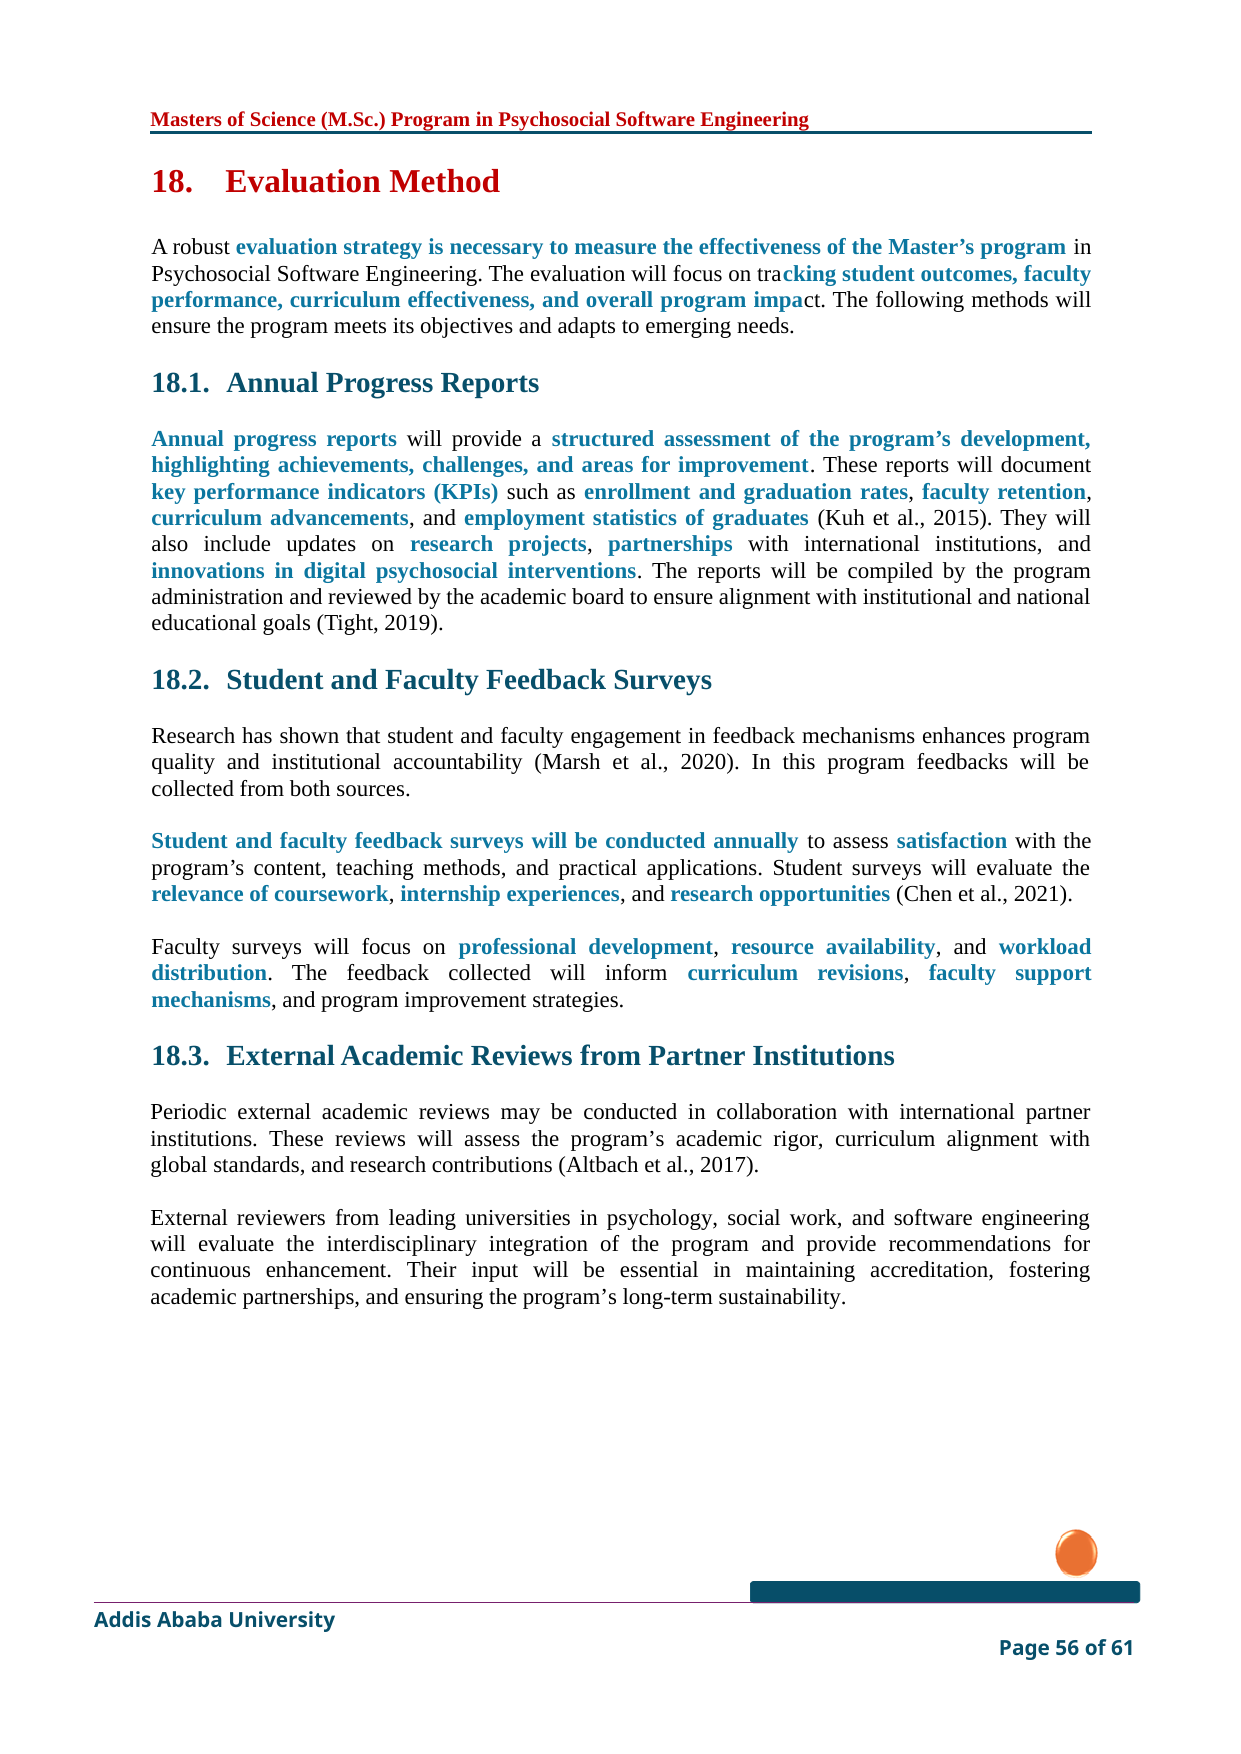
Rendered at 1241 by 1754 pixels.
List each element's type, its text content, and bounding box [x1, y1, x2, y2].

text Student and faculty feedback surveys will be conducted annually to assess satisfaction with the program’s content, teaching methods, and practical applications. Student surveys will evaluate the relevance of coursework, internship experiences, and research opportunities (Chen et al., 2021). [151, 827, 1092, 907]
subtitle Evaluation Method [151, 161, 1092, 200]
subtitle Annual Progress Reports [151, 365, 1092, 399]
text Faculty surveys will focus on professional development, resource availability, and workload distribution. The feedback collected will inform curriculum revisions, faculty support mechanisms, and program improvement strategies. [151, 933, 1092, 1012]
text Research has shown that student and faculty engagement in feedback mechanisms enhances program quality and institutional accountability (Marsh et al., 2020). In this program feedbacks will be collected from both sources. [151, 722, 1092, 801]
picture [746, 1526, 1145, 1609]
subtitle External Academic Reviews from Partner Institutions [151, 1038, 1092, 1072]
text Periodic external academic reviews may be conducted in collaboration with international partner institutions. These reviews will assess the program’s academic rigor, curriculum alignment with global standards, and research contributions (Altbach et al., 2017). [150, 1098, 1092, 1177]
subtitle Student and Faculty Feedback Surveys [151, 662, 1092, 696]
text Annual progress reports will provide a structured assessment of the program’s development, highlighting achievements, challenges, and areas for improvement. These reports will document key performance indicators (KPIs) such as enrollment and graduation rates, faculty retention, curriculum advancements, and employment statistics of graduates (Kuh et al., 2015). They will also include updates on research projects, partnerships with international institutions, and innovations in digital psychosocial interventions. The reports will be compiled by the program administration and reviewed by the academic board to ensure alignment with institutional and national educational goals (Tight, 2019). [151, 425, 1092, 636]
text A robust evaluation strategy is necessary to measure the effectiveness of the Master’s program in Psychosocial Software Engineering. The evaluation will focus on tracking student outcomes, faculty performance, curriculum effectiveness, and overall program impact. The following methods will ensure the program meets its objectives and adapts to emerging needs. [151, 233, 1092, 339]
text External reviewers from leading universities in psychology, social work, and software engineering will evaluate the interdisciplinary integration of the program and provide recommendations for continuous enhancement. Their input will be essential in maintaining accreditation, fostering academic partnerships, and ensuring the program’s long-term sustainability. [150, 1204, 1092, 1309]
